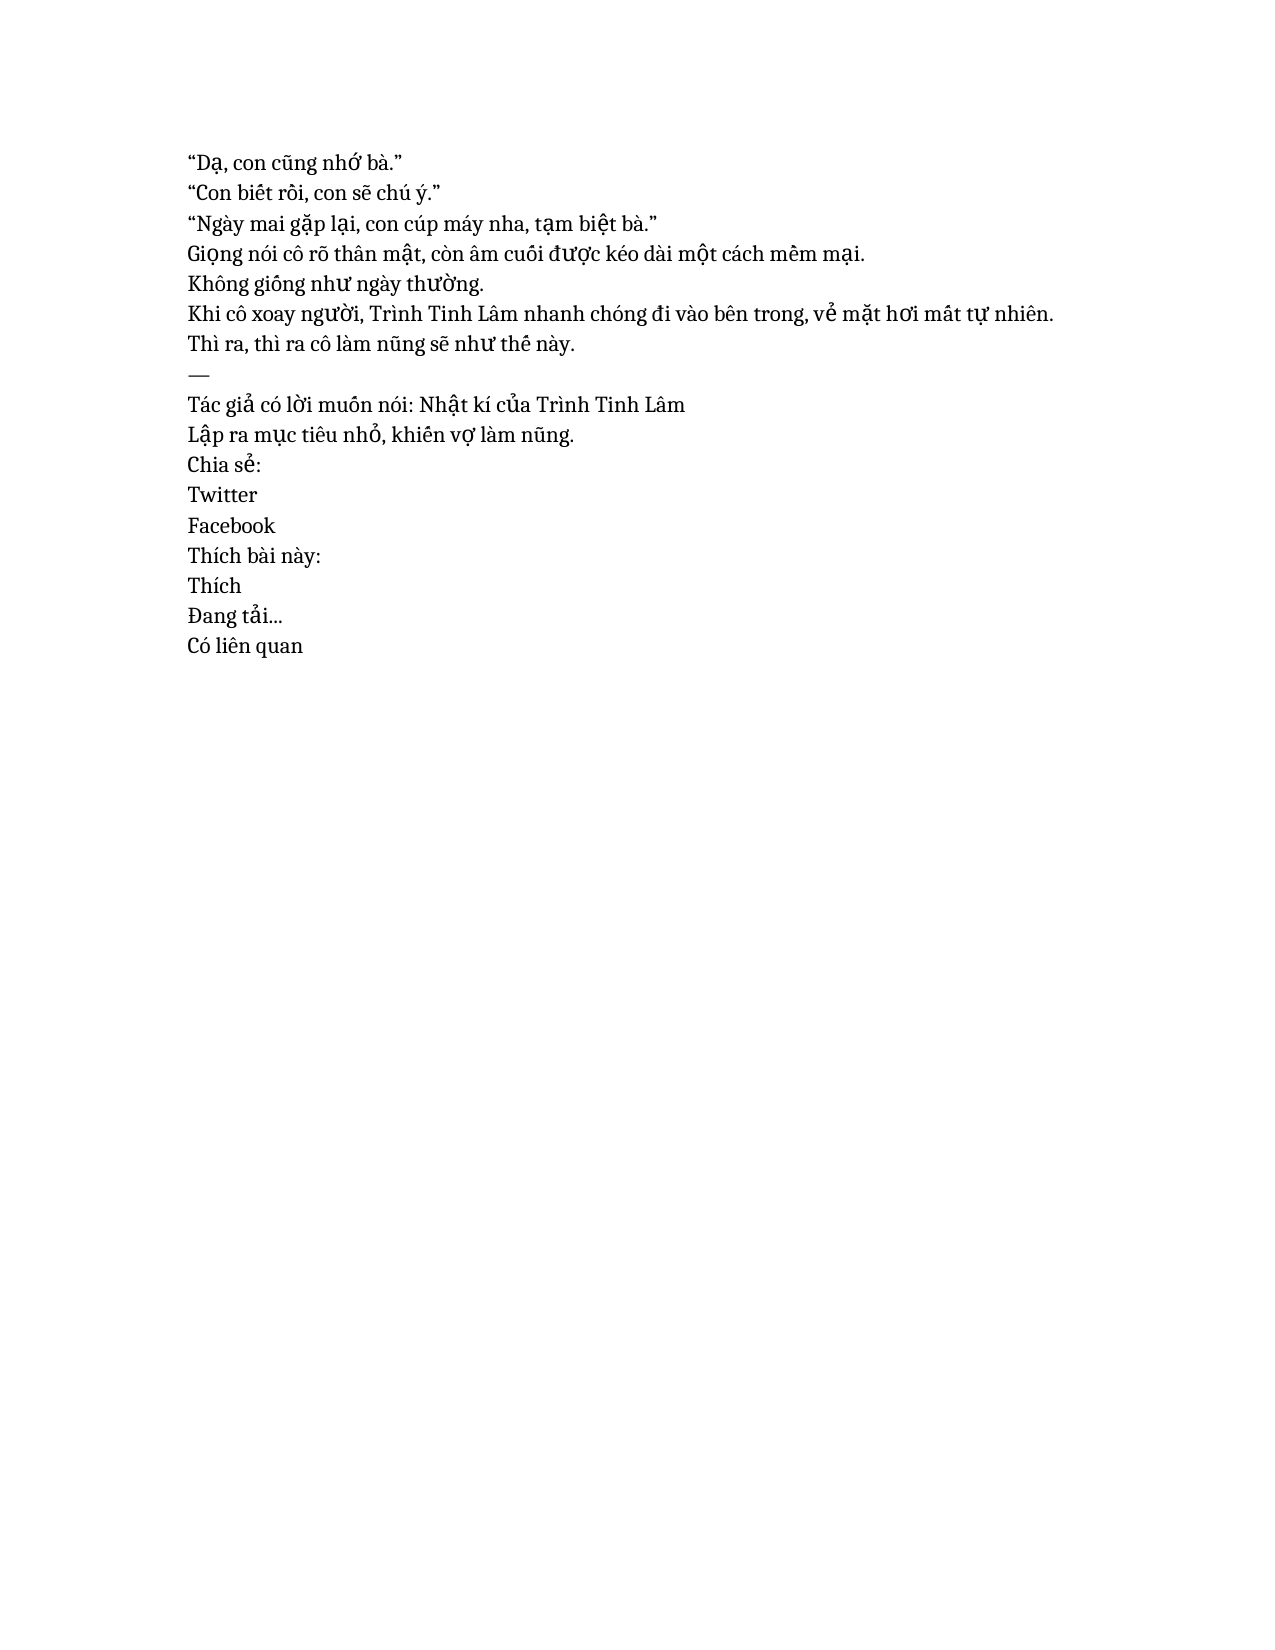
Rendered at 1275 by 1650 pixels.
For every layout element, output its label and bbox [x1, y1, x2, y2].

text [187, 150, 1087, 660]
